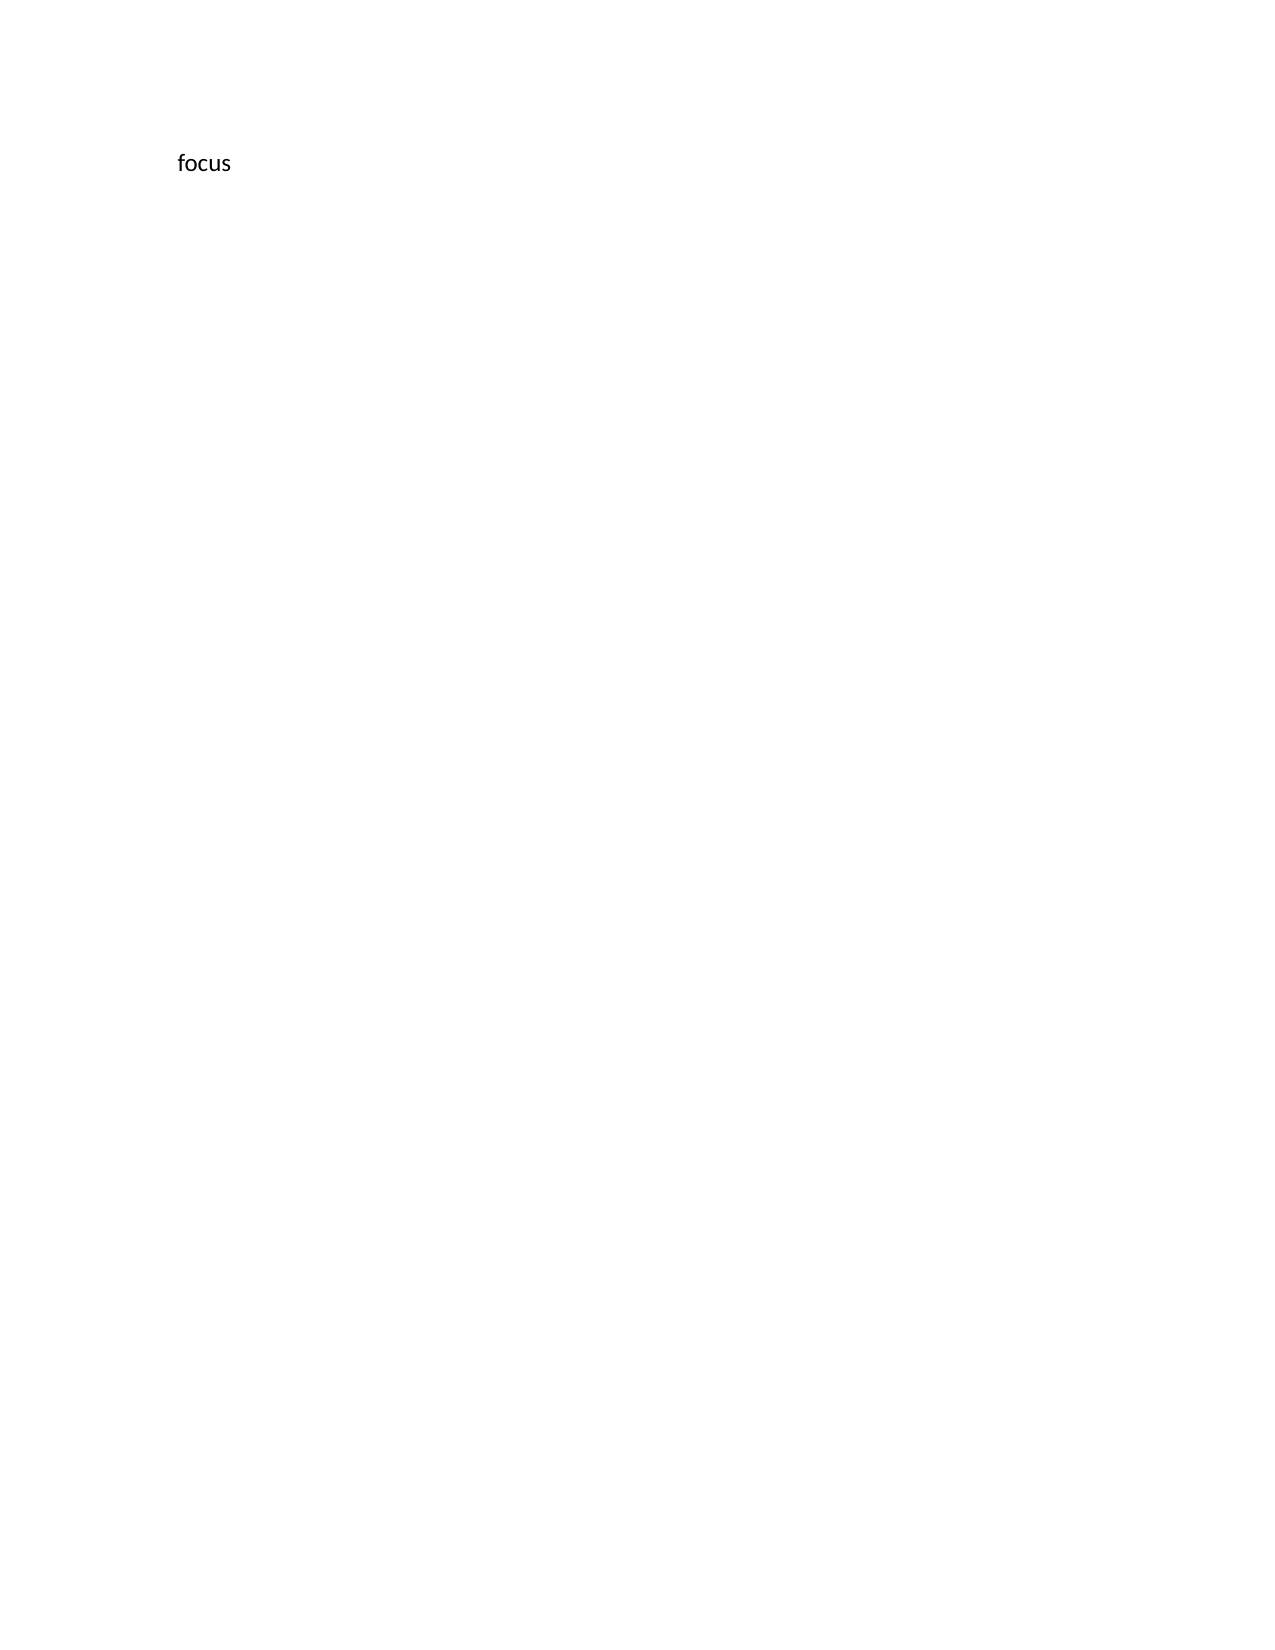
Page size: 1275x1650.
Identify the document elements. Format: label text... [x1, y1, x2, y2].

text focus [177, 148, 1098, 178]
